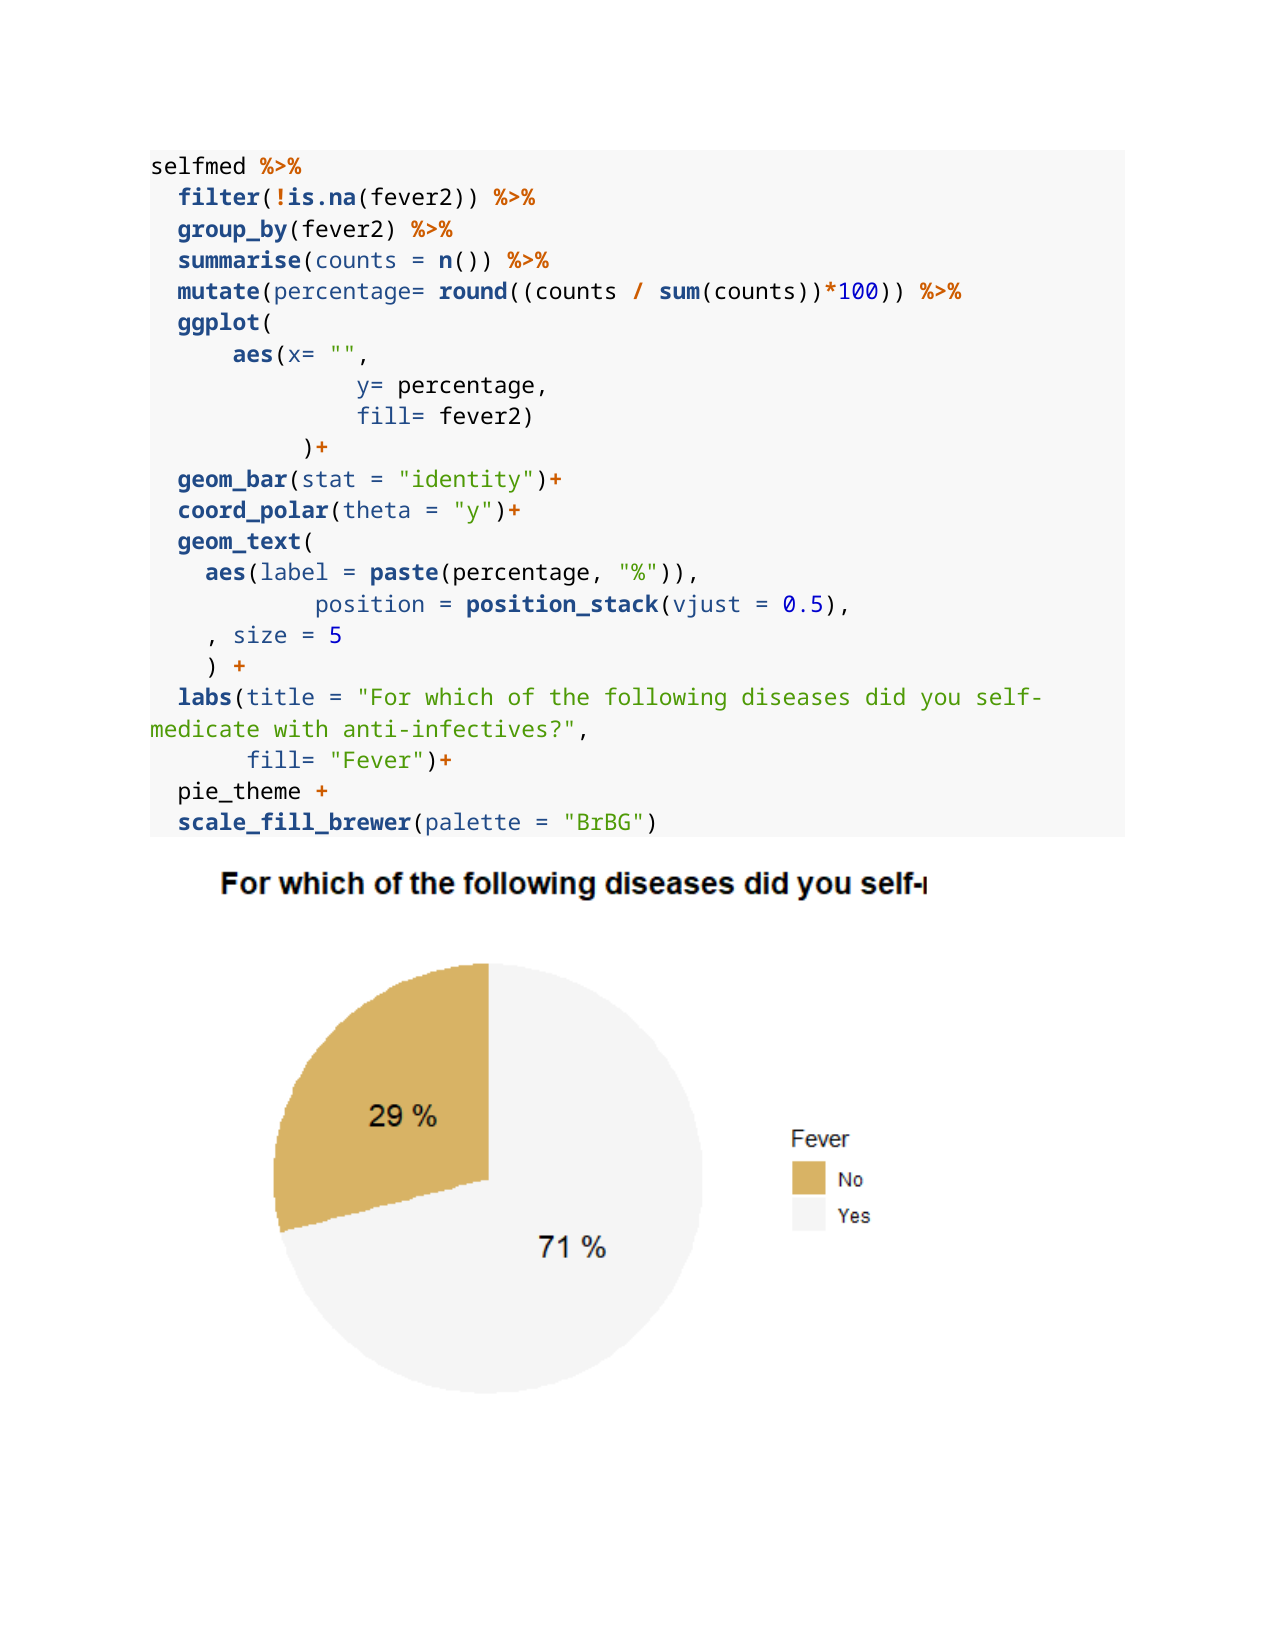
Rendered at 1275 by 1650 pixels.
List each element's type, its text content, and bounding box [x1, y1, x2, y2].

text selfmed %>% filter(!is.na(fever2)) %>% group_by(fever2) %>% summarise(counts = n()) %>% mutate(percentage= round((counts / sum(counts))*100)) %>% ggplot( aes(x= "", y= percentage, fill= fever2) )+ geom_bar(stat = "identity")+ coord_polar(theta = "y")+ geom_text( aes(label = paste(percentage, "%")), position = position_stack(vjust = 0.5), , size = 5 ) + labs(title = "For which of the following diseases did you self‐medicate with anti‐infectives?", fill= "Fever")+ pie_theme + scale_fill_brewer(palette = "BrBG") [150, 150, 1125, 837]
picture [168, 858, 927, 1465]
